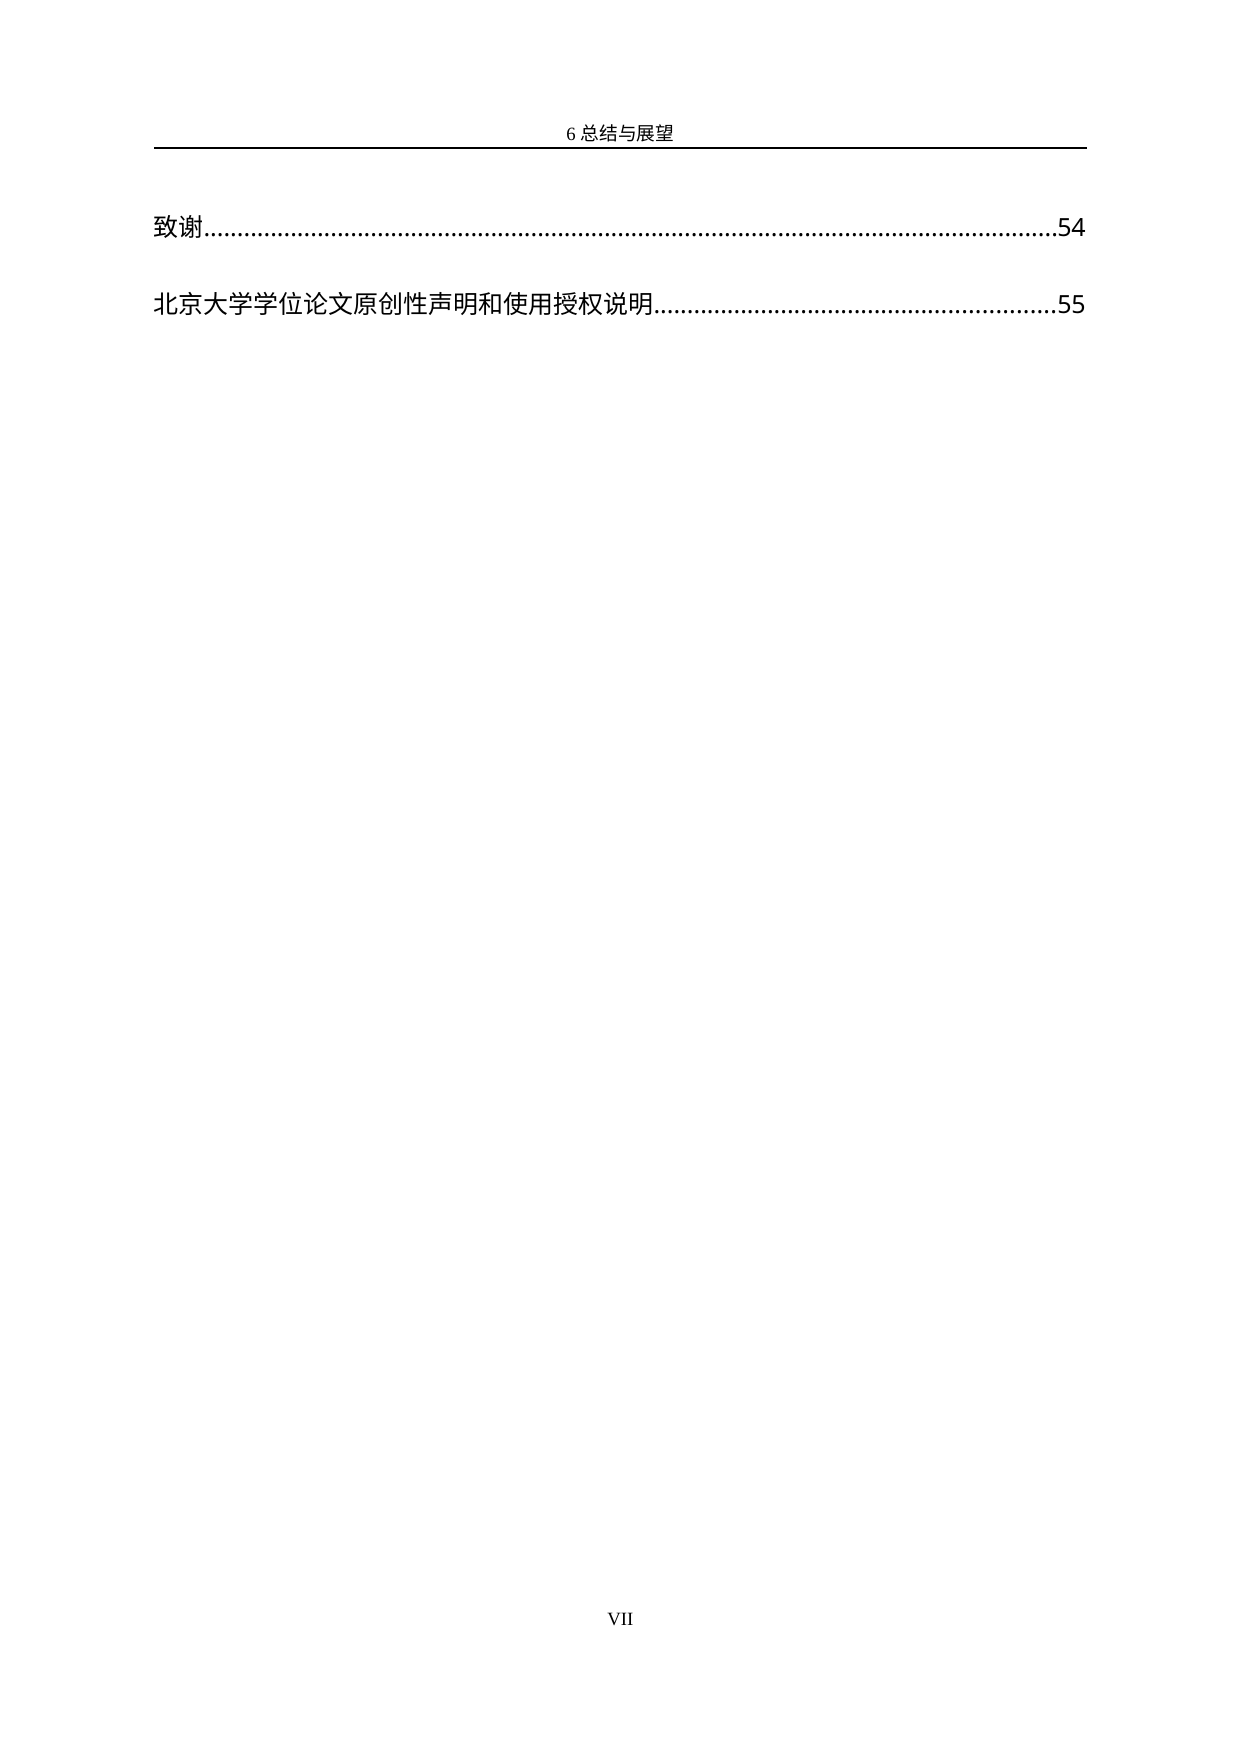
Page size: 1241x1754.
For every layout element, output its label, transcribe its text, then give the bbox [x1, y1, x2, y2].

text 致谢 54 [153, 193, 1087, 258]
text 北京大学学位论文原创性声明和使用授权说明 55 [153, 270, 1087, 335]
